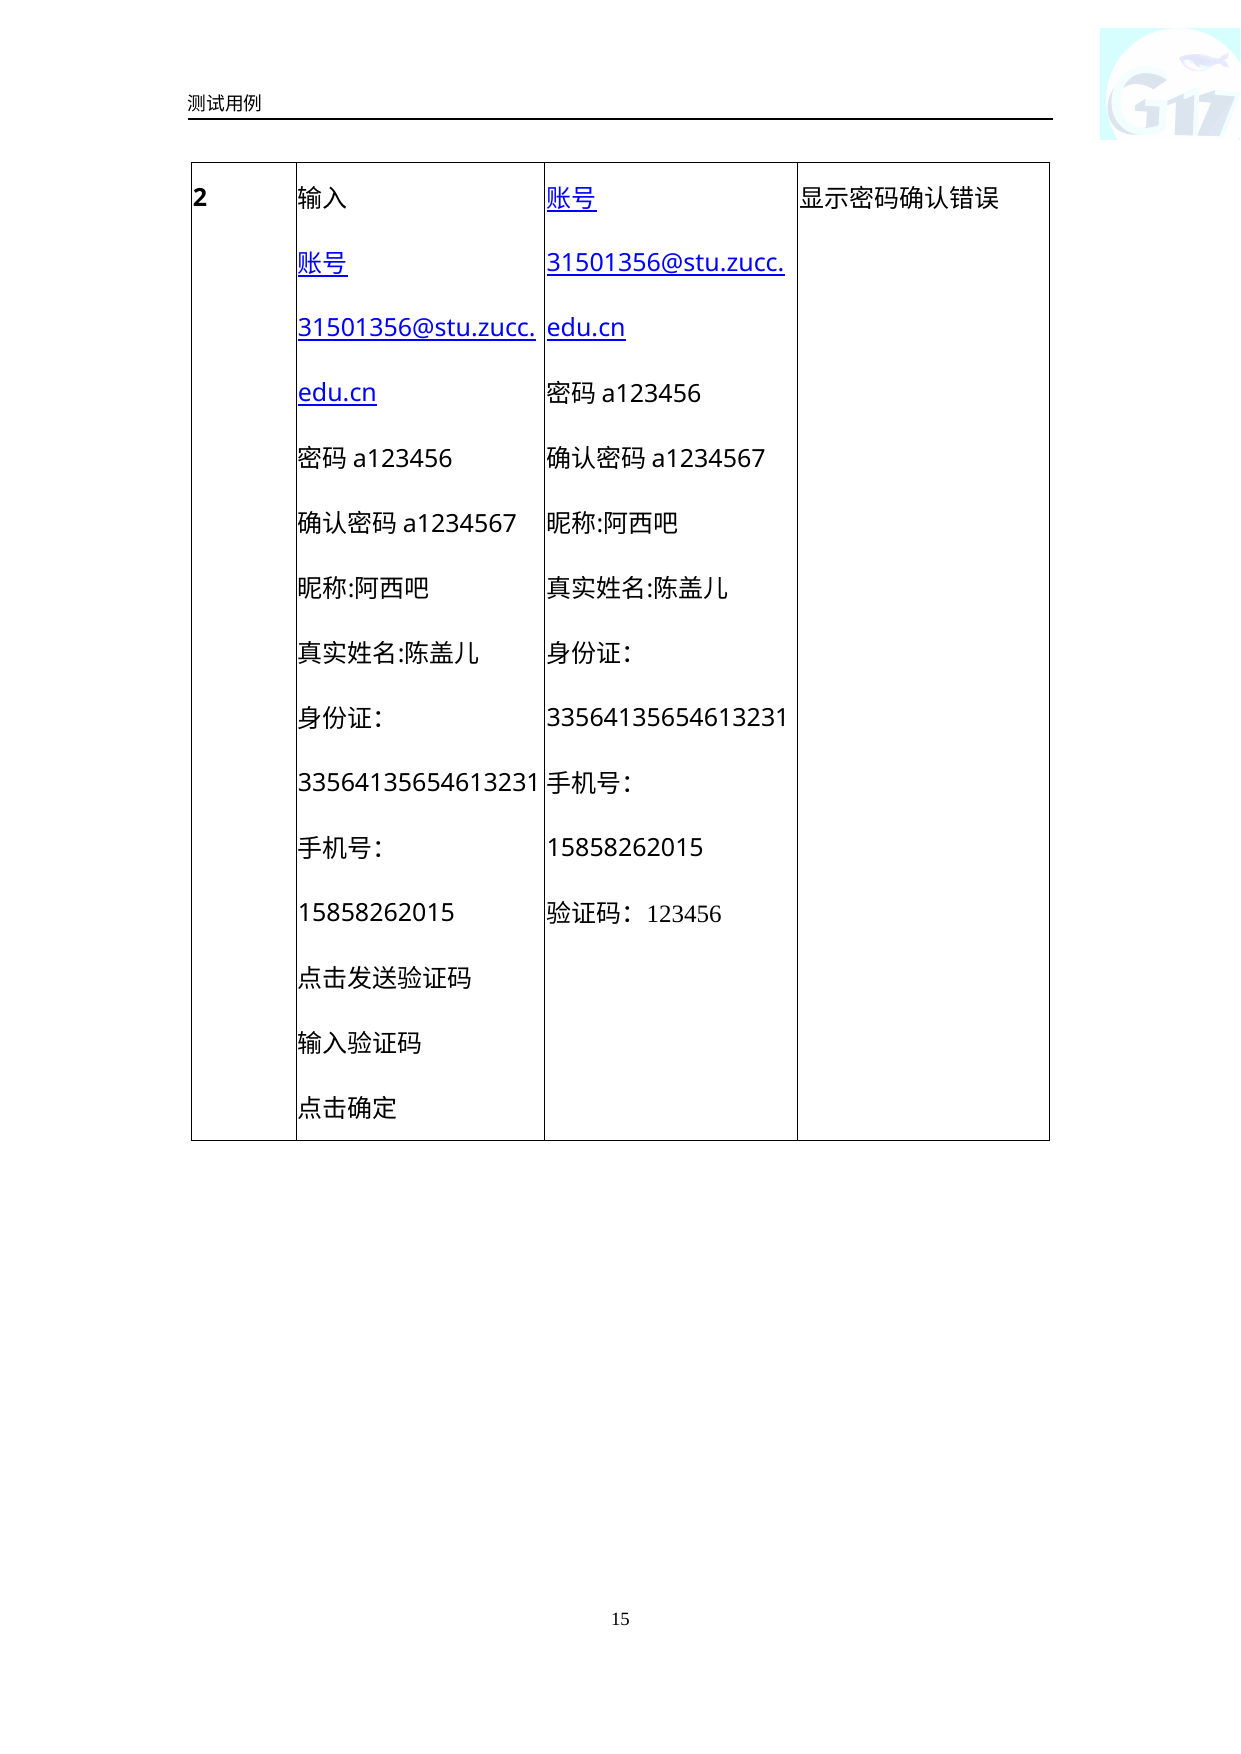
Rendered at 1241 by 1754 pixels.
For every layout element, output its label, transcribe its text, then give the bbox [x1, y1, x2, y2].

table_cell 输入 账号31501356@stu.zucc.edu.cn 密码a123456 确认密码a1234567 昵称:阿西吧 真实姓名:陈盖儿 身份证：33564135654613231 手机号：15858262015 点击发送验证码 输入验证码 点击确定 [297, 163, 544, 1139]
table_cell 2 [192, 163, 296, 1139]
table_cell 账号31501356@stu.zucc.edu.cn 密码a123456 确认密码a1234567 昵称:阿西吧 真实姓名:陈盖儿 身份证：33564135654613231 手机号：15858262015 验证码：123456 [545, 163, 797, 1139]
table_cell 显示密码确认错误 [798, 163, 1049, 1139]
